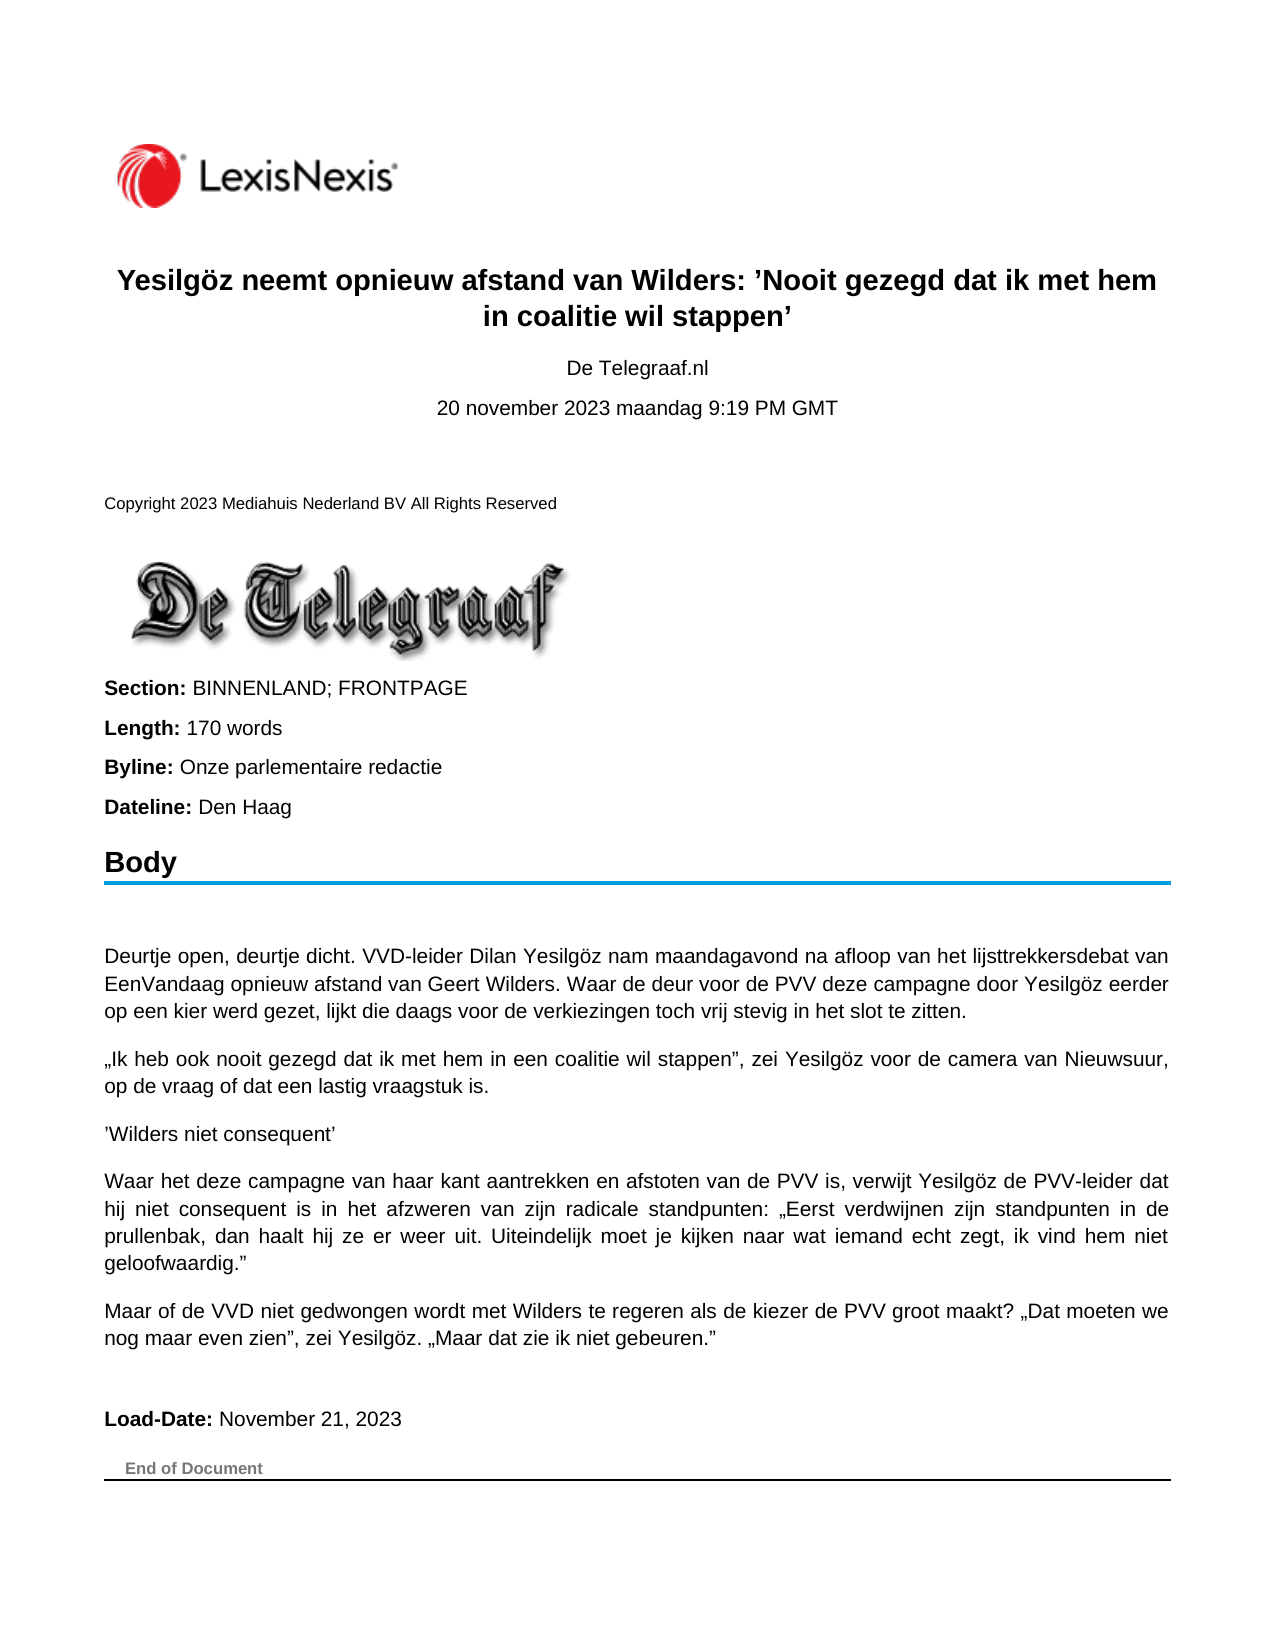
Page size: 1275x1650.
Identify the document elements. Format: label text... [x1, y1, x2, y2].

text ’Wilders niet consequent’ [104, 1118, 1171, 1145]
text 20 november 2023 maandag 9:19 PM GMT [104, 393, 1171, 420]
text Body [104, 843, 1171, 879]
text Section: BINNENLAND; FRONTPAGE [104, 673, 1171, 700]
text Load-Date: November 21, 2023 [104, 1374, 1171, 1430]
subtitle Yesilgöz neemt opnieuw afstand van Wilders: ’Nooit gezegd dat ik met hem in coalitie wil stappen’ [104, 261, 1171, 332]
text End of Document [125, 1459, 1171, 1478]
text Copyright 2023 Mediahuis Nederland BV All Rights Reserved [104, 461, 1171, 513]
text Dateline: Den Haag [104, 791, 1171, 818]
text Length: 170 words [104, 712, 1171, 739]
text Waar het deze campagne van haar kant aantrekken en afstoten van de PVV is, verwijt Yesilgöz de PVV-leider dat hij niet consequent is in het afzweren van zijn radicale standpunten: „Eerst verdwijnen zijn standpunten in de prullenbak, dan haalt hij ze er weer uit. Uiteindelijk moet je kijken naar wat iemand echt zegt, ik vind hem niet geloofwaardig.” [104, 1166, 1171, 1274]
text Deurtje open, deurtje dicht. VVD-leider Dilan Yesilgöz nam maandagavond na afloop van het lijsttrekkersdebat van EenVandaag opnieuw afstand van Geert Wilders. Waar de deur voor de PVV deze campagne door Yesilgöz eerder op een kier werd gezet, lijkt die daags voor de verkiezingen toch vrij stevig in het slot te zitten. [104, 941, 1171, 1022]
picture [104, 144, 412, 208]
text De Telegraaf.nl [104, 353, 1171, 380]
text „Ik heb ook nooit gezegd dat ik met hem in een coalitie wil stappen”, zei Yesilgöz voor de camera van Nieuwsuur, op de vraag of dat een lastig vraagstuk is. [104, 1043, 1171, 1097]
text Maar of de VVD niet gedwongen wordt met Wilders te regeren als de kiezer de PVV groot maakt? „Dat moeten we nog maar even zien”, zei Yesilgöz. „Maar dat zie ik niet gebeuren.” [104, 1295, 1171, 1349]
text Byline: Onze parlementaire redactie [104, 752, 1171, 779]
